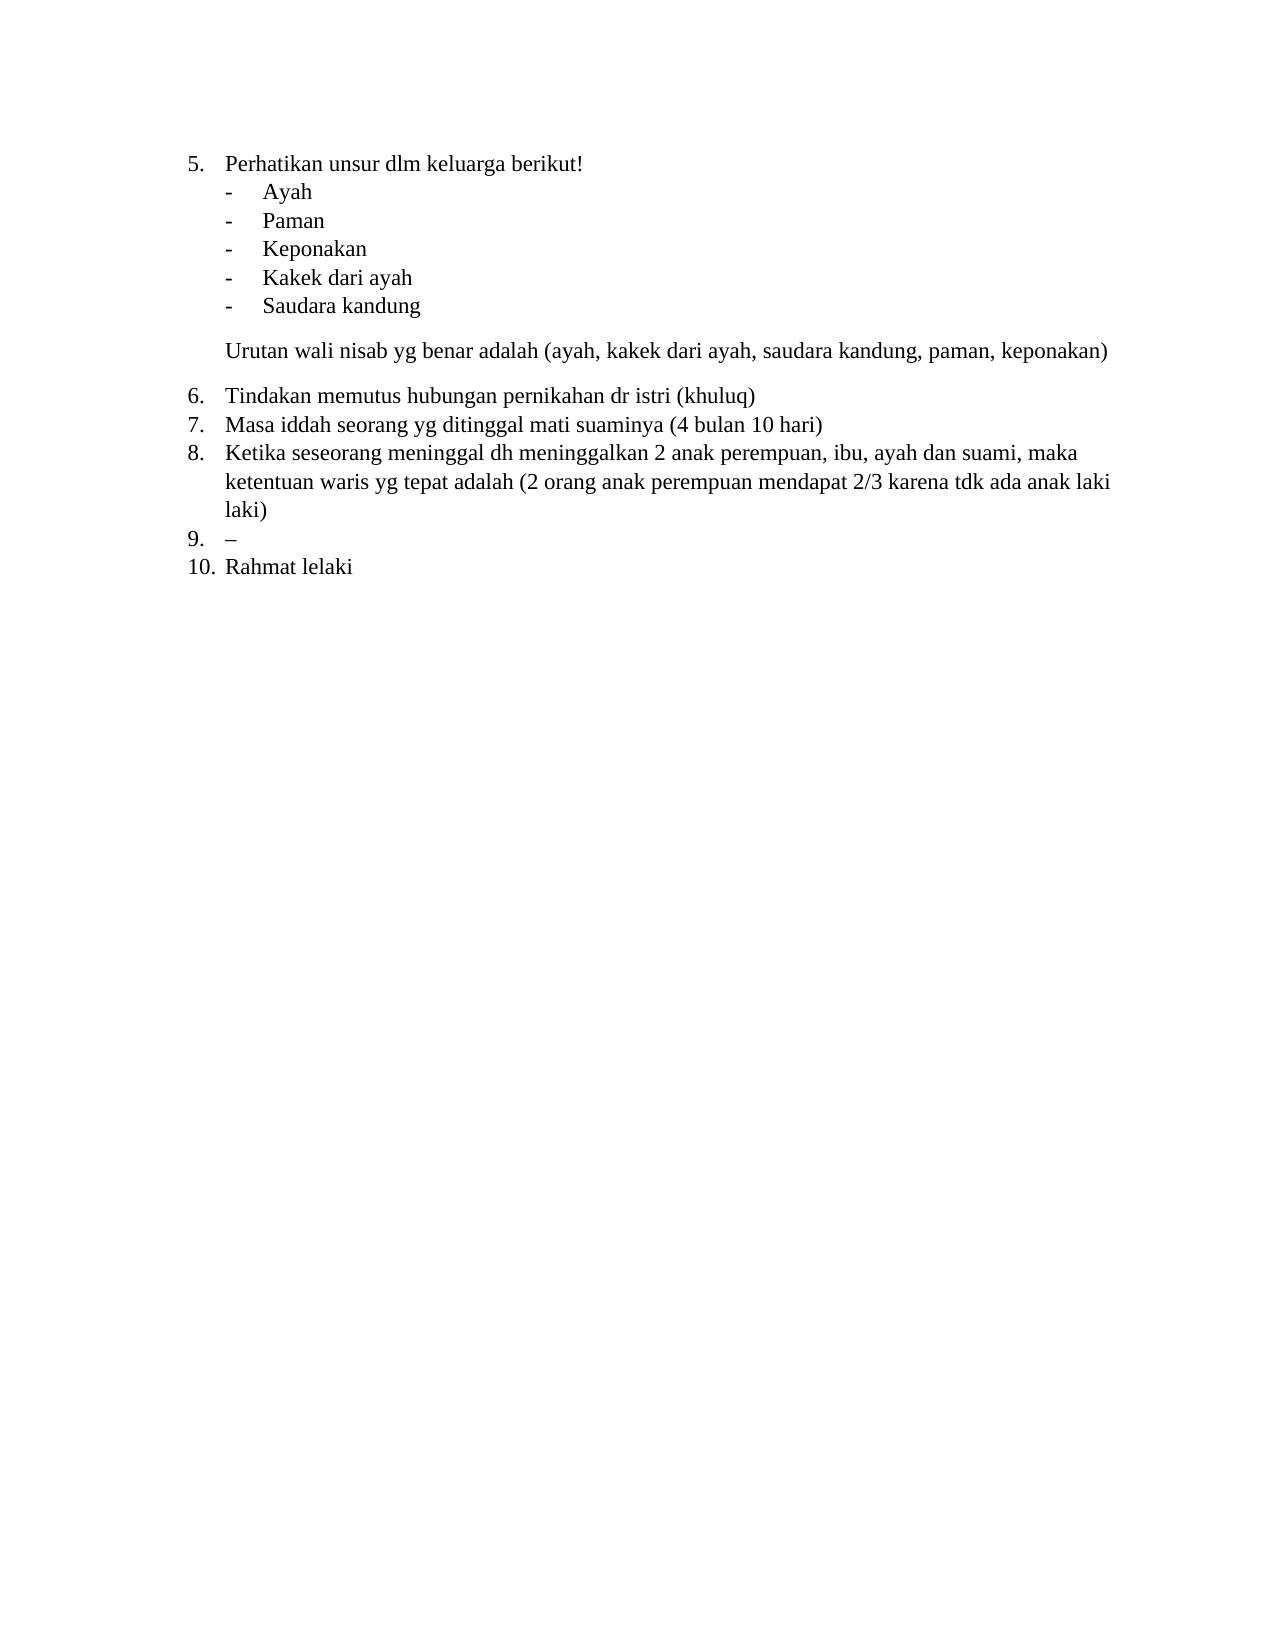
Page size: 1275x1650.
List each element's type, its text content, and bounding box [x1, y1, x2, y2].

list Kakek dari ayah [225, 264, 1125, 290]
list Saudara kandung [225, 292, 1125, 318]
list Tindakan memutus hubungan pernikahan dr istri (khuluq) [187, 382, 1125, 409]
list Ayah [225, 178, 1125, 205]
list Paman [225, 207, 1125, 233]
list Rahmat lelaki [187, 553, 1125, 579]
text Urutan wali nisab yg benar adalah (ayah, kakek dari ayah, saudara kandung, paman, keponakan) [225, 337, 1125, 364]
list Perhatikan unsur dlm keluarga berikut! [187, 150, 1125, 176]
list Masa iddah seorang yg ditinggal mati suaminya (4 bulan 10 hari) [187, 411, 1125, 437]
list Ketika seseorang meninggal dh meninggalkan 2 anak perempuan, ibu, ayah dan suami, maka ketentuan waris yg tepat adalah (2 orang anak perempuan mendapat 2/3 karena tdk ada anak laki laki) [187, 439, 1125, 522]
list – [187, 524, 1125, 551]
list Keponakan [225, 235, 1125, 262]
